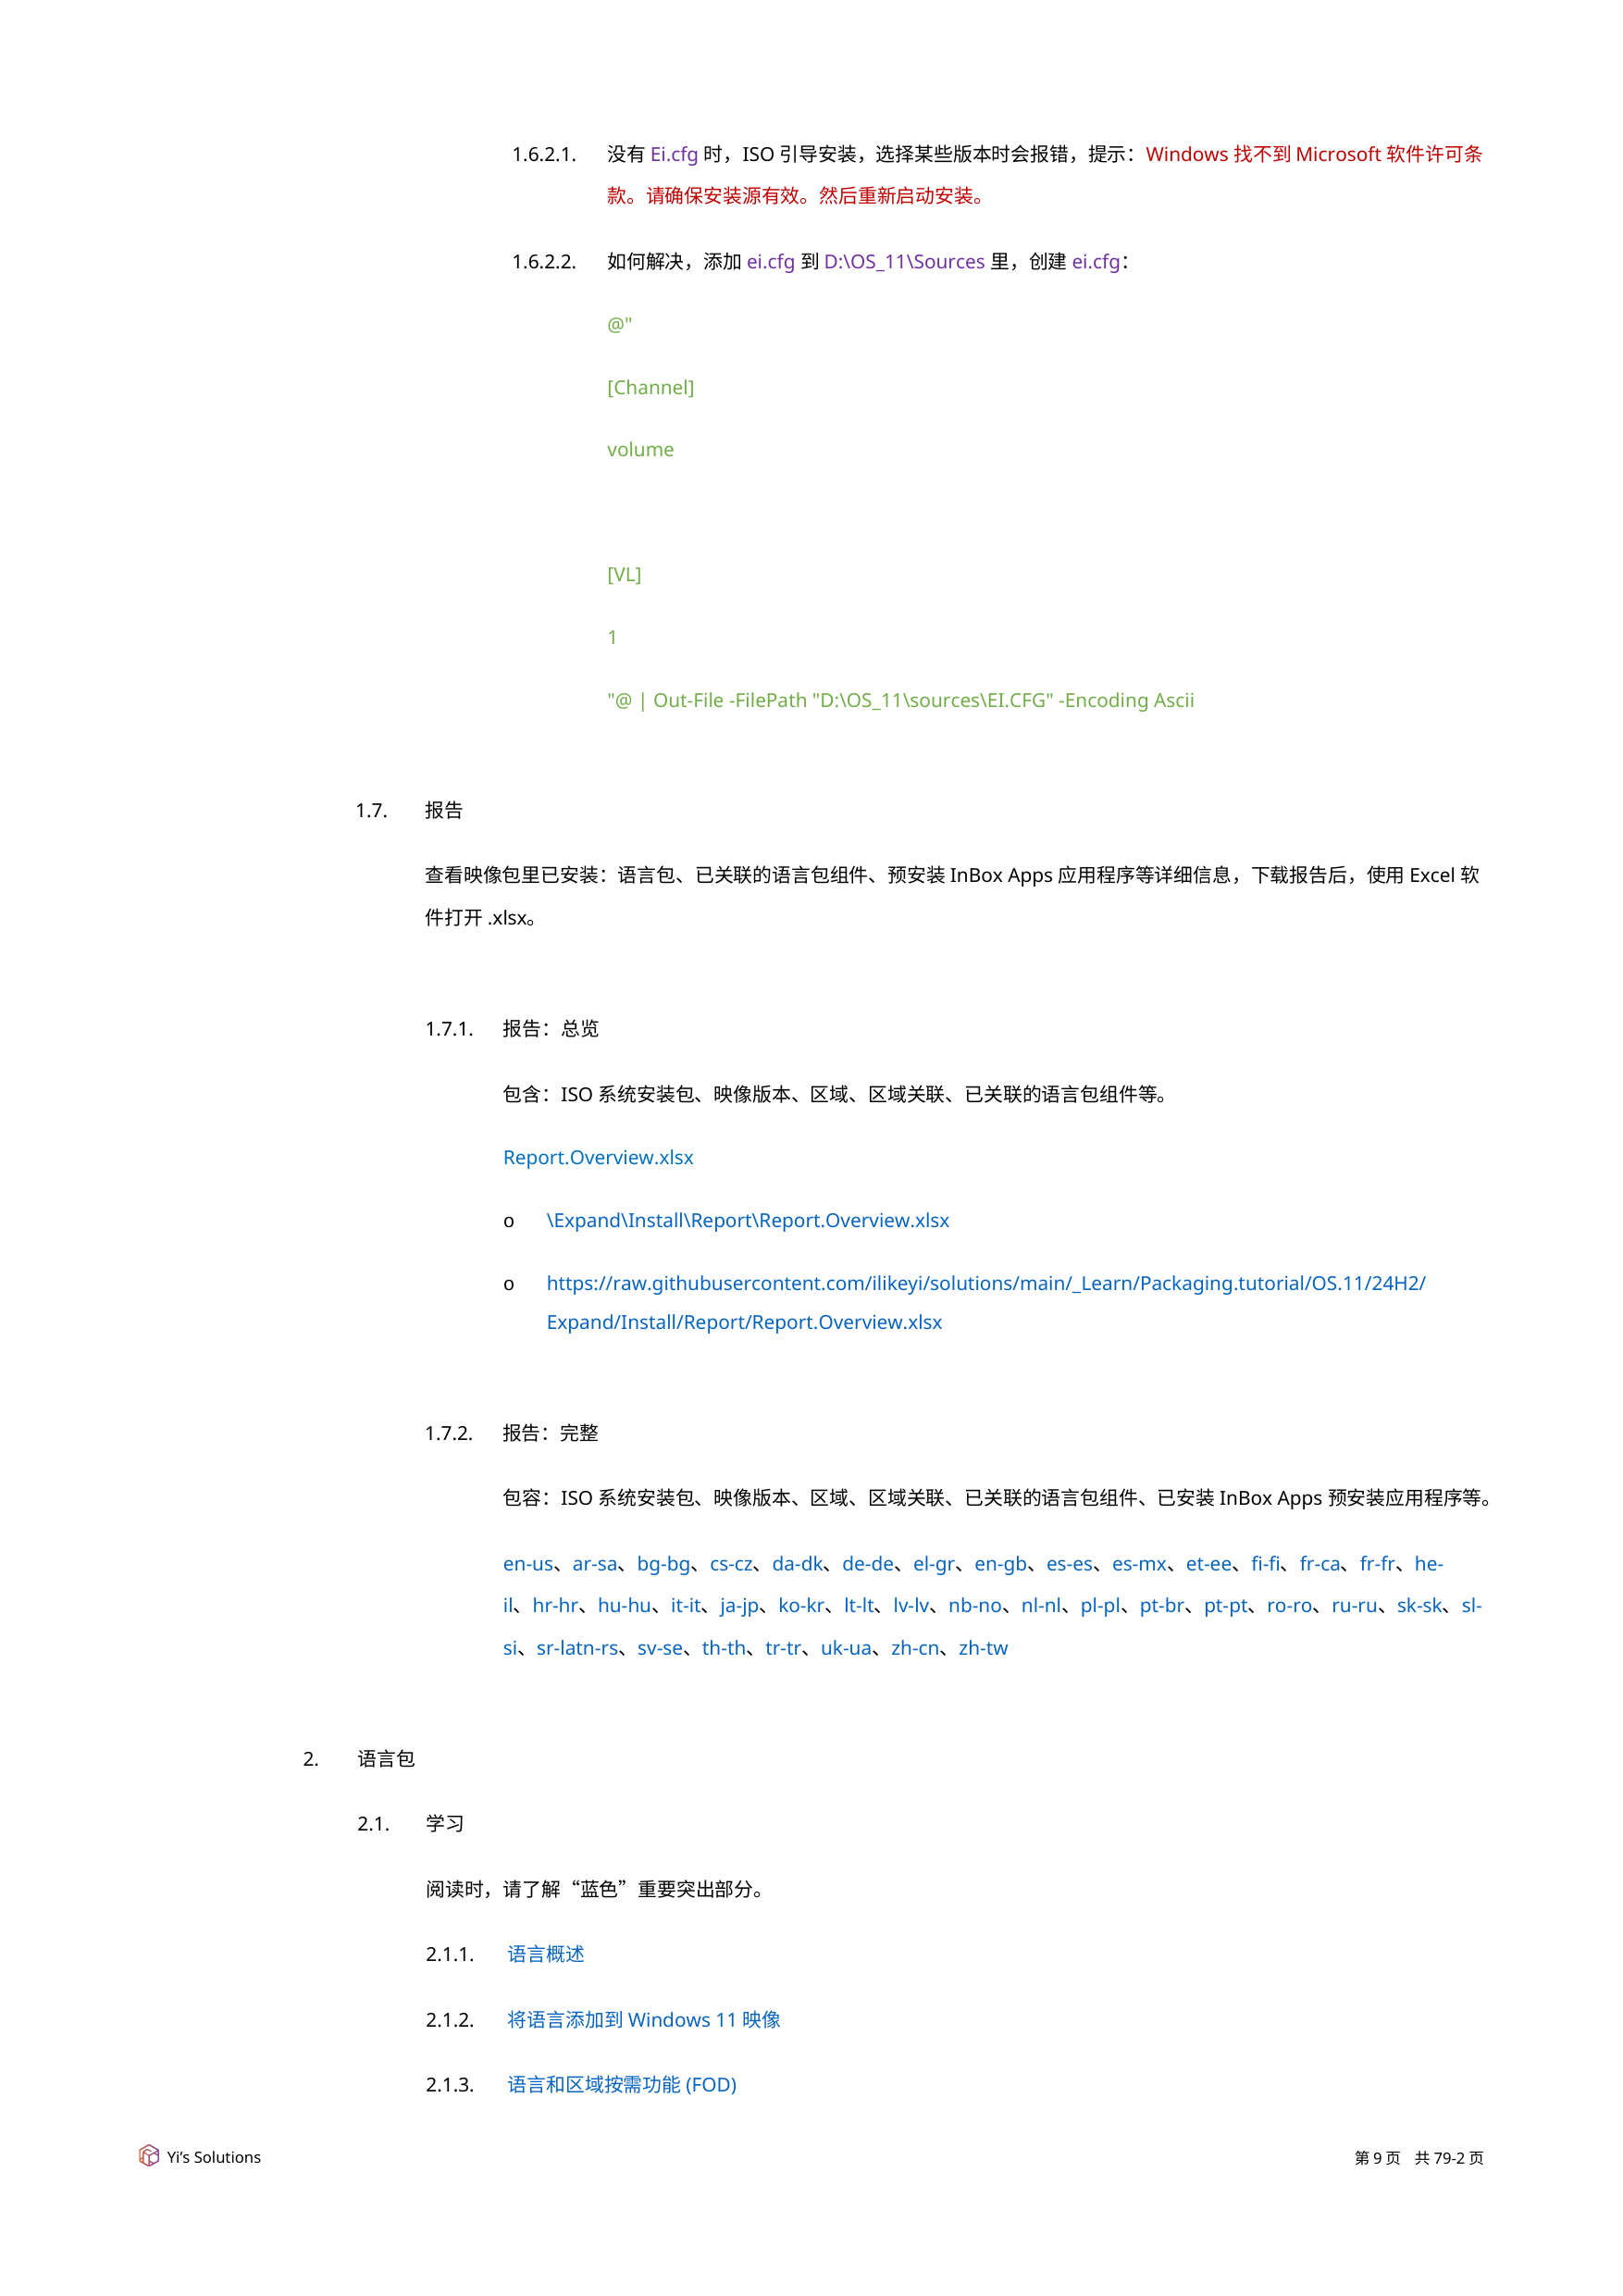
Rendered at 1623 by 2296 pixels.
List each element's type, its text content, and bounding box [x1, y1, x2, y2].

list 报告：完整 [425, 1418, 1484, 1446]
list 如何解决，添加 ei.cfg 到 D:\OS_11\Sources 里，创建 ei.cfg： [512, 246, 1484, 274]
picture [139, 2144, 159, 2166]
list @" [607, 311, 1484, 337]
subtitle 学习 [357, 1809, 1484, 1837]
list "@ | Out-File -FilePath "D:\OS_11\sources\EI.CFG" -Encoding Ascii [607, 687, 1484, 713]
list \Expand\Install\Report\Report.Overview.xlsx [503, 1207, 1484, 1234]
list [VL] [607, 562, 1484, 588]
subtitle 语言包 [303, 1744, 1484, 1771]
list 报告 [355, 795, 1484, 824]
text en-us、ar-sa、bg-bg、cs-cz、da-dk、de-de、el-gr、en-gb、es-es、es-mx、et-ee、fi-fi、fr-ca、fr-fr、he-il、hr-hr、hu-hu、it-it、ja-jp、ko-kr、lt-lt、lv-lv、nb-no、nl-nl、pl-pl、pt-br、pt-pt、ro-ro、ru-ru、sk-sk、sl-si、sr-latn-rs、sv-se、th-th、tr-tr、uk-ua、zh-cn、zh-tw [503, 1548, 1484, 1660]
list 语言概述 [426, 1939, 1484, 1967]
list 没有 Ei.cfg 时，ISO 引导安装，选择某些版本时会报错，提示：Windows 找不到 Microsoft 软件许可条款。请确保安装源有效。然后重新启动安装。 [512, 139, 1484, 209]
list 语言和区域按需功能 (FOD) [426, 2069, 1484, 2098]
list 查看映像包里已安装：语言包、已关联的语言包组件、预安装 InBox Apps 应用程序等详细信息，下载报告后，使用 Excel 软件打开 .xlsx。 [425, 861, 1484, 931]
list [Channel] [607, 374, 1484, 400]
list https://raw.githubusercontent.com/ilikeyi/solutions/main/_Learn/Packaging.tutorial/OS.11/24H2/Expand/Install/Report/Report.Overview.xlsx [503, 1270, 1484, 1335]
list 包容：ISO 系统安装包、映像版本、区域、区域关联、已关联的语言包组件、已安装 InBox Apps 预安装应用程序等。 [503, 1483, 1484, 1511]
list 包含：ISO 系统安装包、映像版本、区域、区域关联、已关联的语言包组件等。 [503, 1079, 1484, 1107]
list 将语言添加到 Windows 11 映像 [426, 2004, 1484, 2032]
list 1 [607, 624, 1484, 651]
list Report.Overview.xlsx [503, 1144, 1484, 1171]
text 阅读时，请了解“蓝色”重要突出部分。 [426, 1874, 1484, 1902]
list 报告：总览 [425, 1014, 1484, 1042]
list volume [607, 436, 1484, 463]
